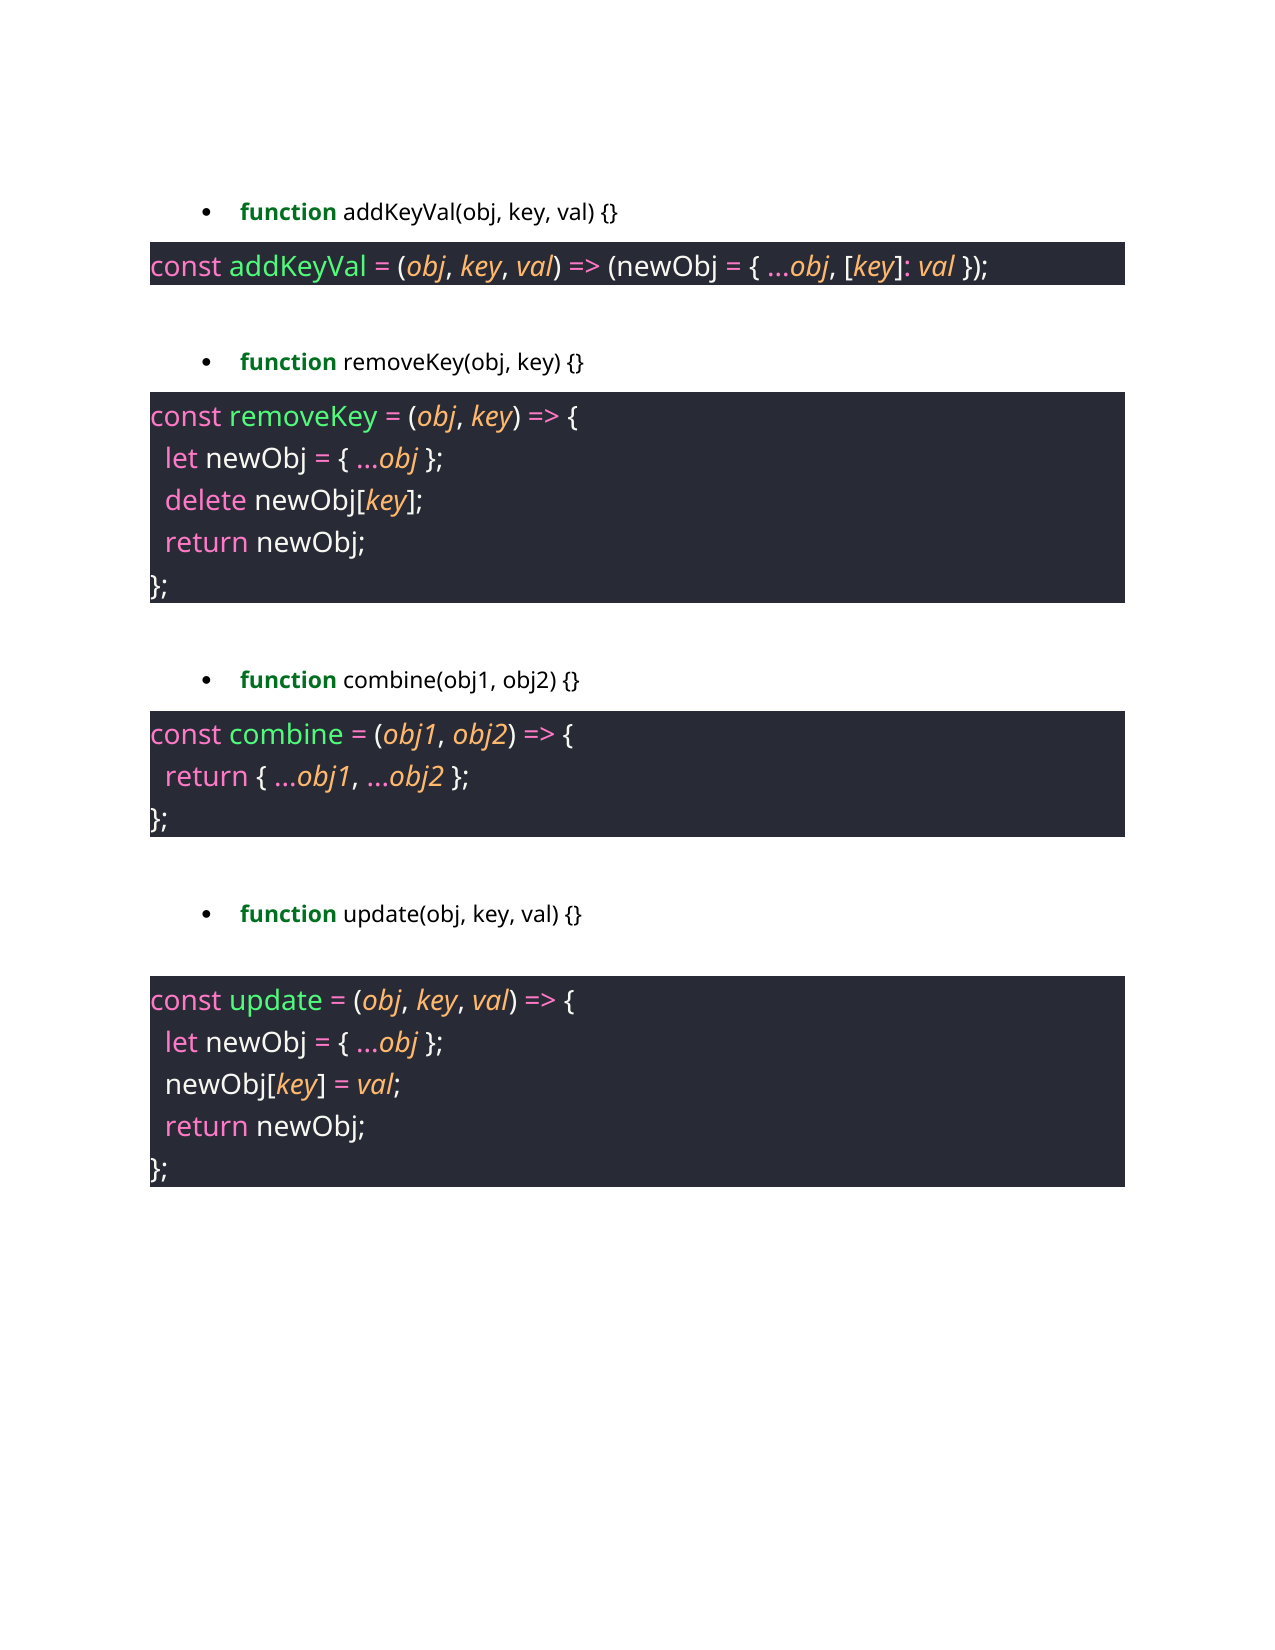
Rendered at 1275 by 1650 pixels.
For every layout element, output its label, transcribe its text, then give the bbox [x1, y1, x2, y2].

text let newObj = { ...obj }; [150, 434, 1125, 477]
list function addKeyVal(obj, key, val) {} [202, 196, 1110, 227]
text delete newObj[key]; [150, 477, 1125, 519]
text const update = (obj, key, val) => { [150, 976, 1125, 1018]
list function update(obj, key, val) {} [202, 898, 1110, 930]
text const combine = (obj1, obj2) => { [150, 711, 1125, 753]
list function removeKey(obj, key) {} [202, 346, 1110, 377]
text }; [150, 1145, 1125, 1187]
text let newObj = { ...obj }; [150, 1018, 1125, 1060]
text return newObj; [150, 519, 1125, 561]
text return { ...obj1, ...obj2 }; [150, 753, 1125, 795]
list function combine(obj1, obj2) {} [202, 664, 1110, 696]
text return newObj; [150, 1102, 1125, 1145]
text }; [150, 561, 1125, 603]
text const removeKey = (obj, key) => { [150, 392, 1125, 434]
text newObj[key] = val; [150, 1060, 1125, 1102]
text }; [150, 795, 1125, 837]
text const addKeyVal = (obj, key, val) => (newObj = { ...obj, [key]: val }); [150, 242, 1125, 285]
